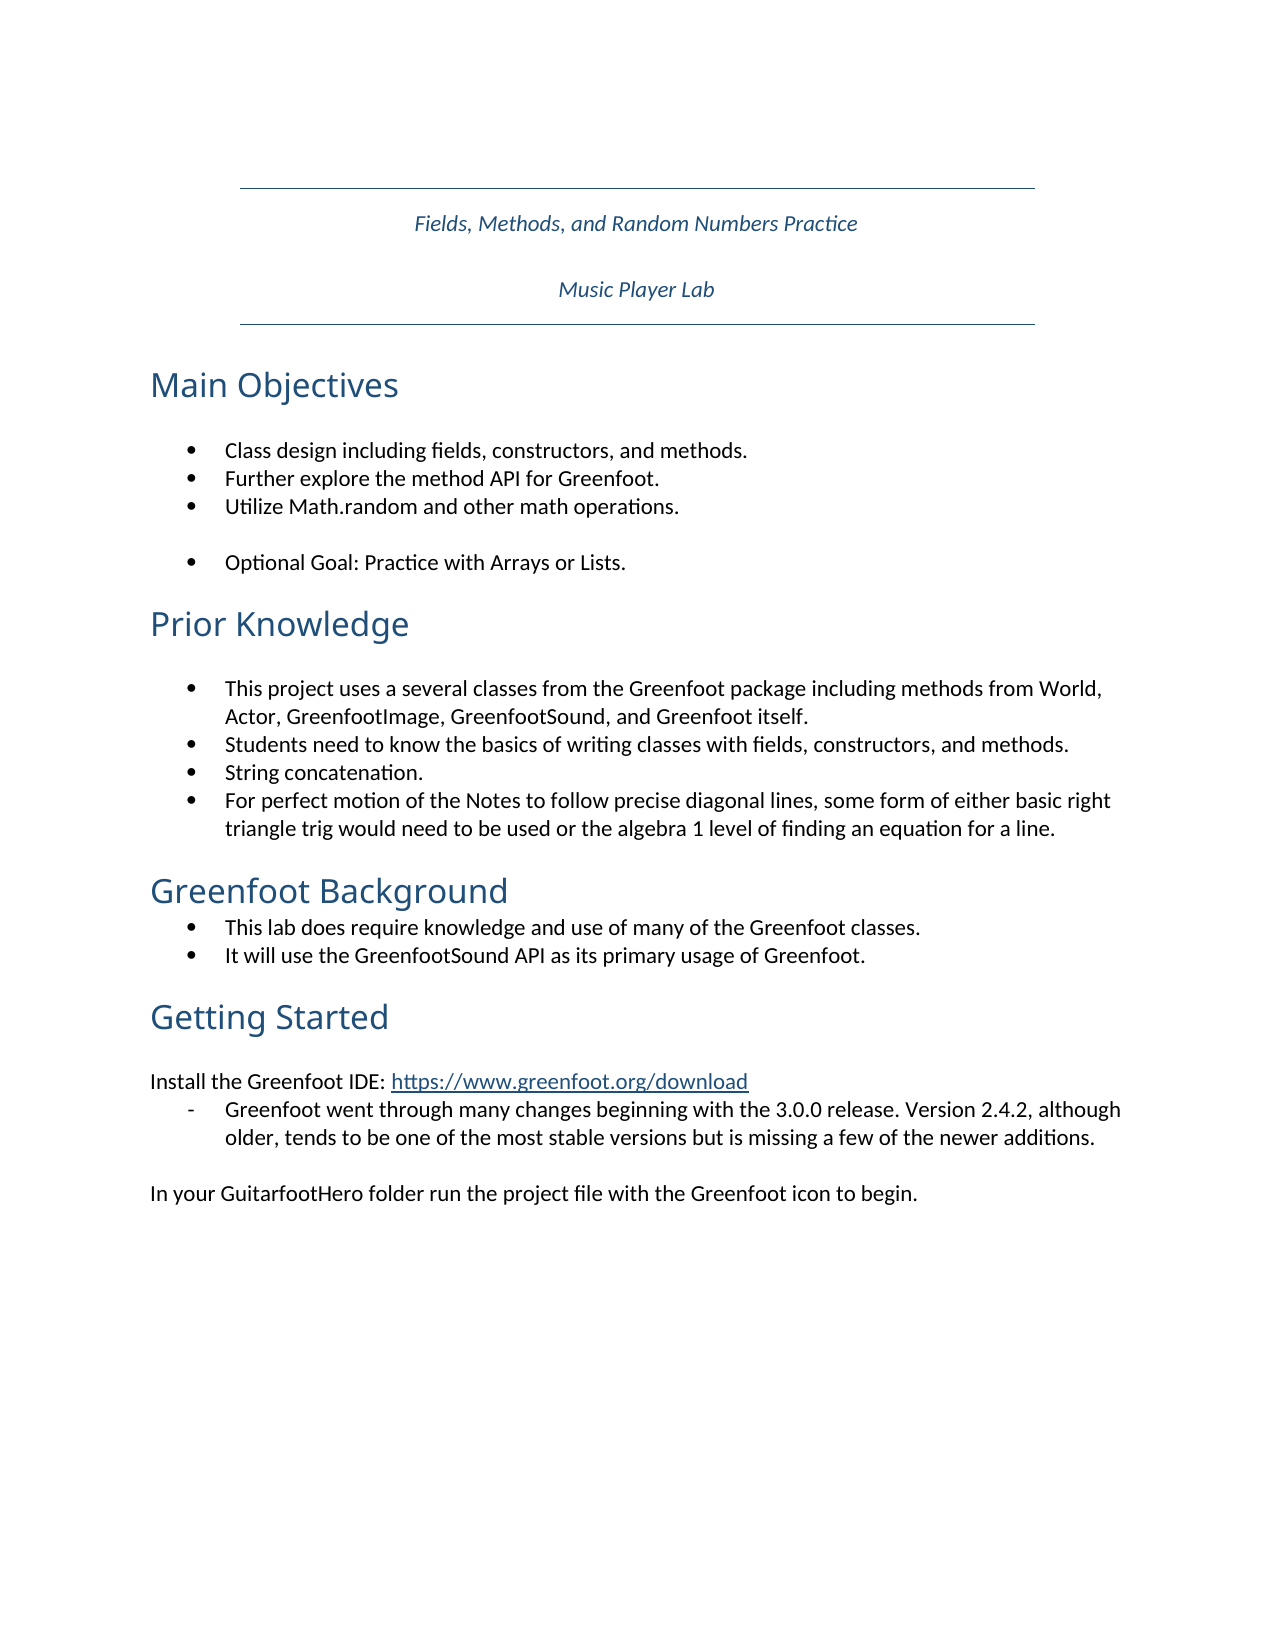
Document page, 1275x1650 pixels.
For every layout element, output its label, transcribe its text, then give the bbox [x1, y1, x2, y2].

text In your GuitarfootHero folder run the project file with the Greenfoot icon to begin. [150, 1179, 1125, 1207]
list For perfect motion of the Notes to follow precise diagonal lines, some form of either basic right triangle trig would need to be used or the algebra 1 level of finding an equation for a line. [187, 786, 1125, 842]
list Students need to know the basics of writing classes with fields, constructors, and methods. [187, 730, 1125, 758]
text Fields, Methods, and Random Numbers Practice [240, 189, 1035, 237]
text Install the Greenfoot IDE: https://www.greenfoot.org/download [150, 1067, 1125, 1095]
list Class design including fields, constructors, and methods. [187, 436, 1125, 464]
list It will use the GreenfootSound API as its primary usage of Greenfoot. [187, 941, 1125, 969]
text Music Player Lab [240, 253, 1035, 324]
subtitle Prior Knowledge [150, 601, 1125, 646]
list This lab does require knowledge and use of many of the Greenfoot classes. [187, 913, 1125, 941]
subtitle Greenfoot Background [150, 867, 1125, 913]
list Utilize Math.random and other math operations. [187, 492, 1125, 520]
subtitle Main Objectives [150, 362, 1125, 408]
list This project uses a several classes from the Greenfoot package including methods from World, Actor, GreenfootImage, GreenfootSound, and Greenfoot itself. [187, 674, 1125, 730]
list String concatenation. [187, 758, 1125, 786]
list Greenfoot went through many changes beginning with the 3.0.0 release. Version 2.4.2, although older, tends to be one of the most stable versions but is missing a few of the newer additions. [187, 1095, 1125, 1151]
list Optional Goal: Practice with Arrays or Lists. [187, 548, 1125, 576]
list Further explore the method API for Greenfoot. [187, 464, 1125, 492]
subtitle Getting Started [150, 994, 1125, 1039]
